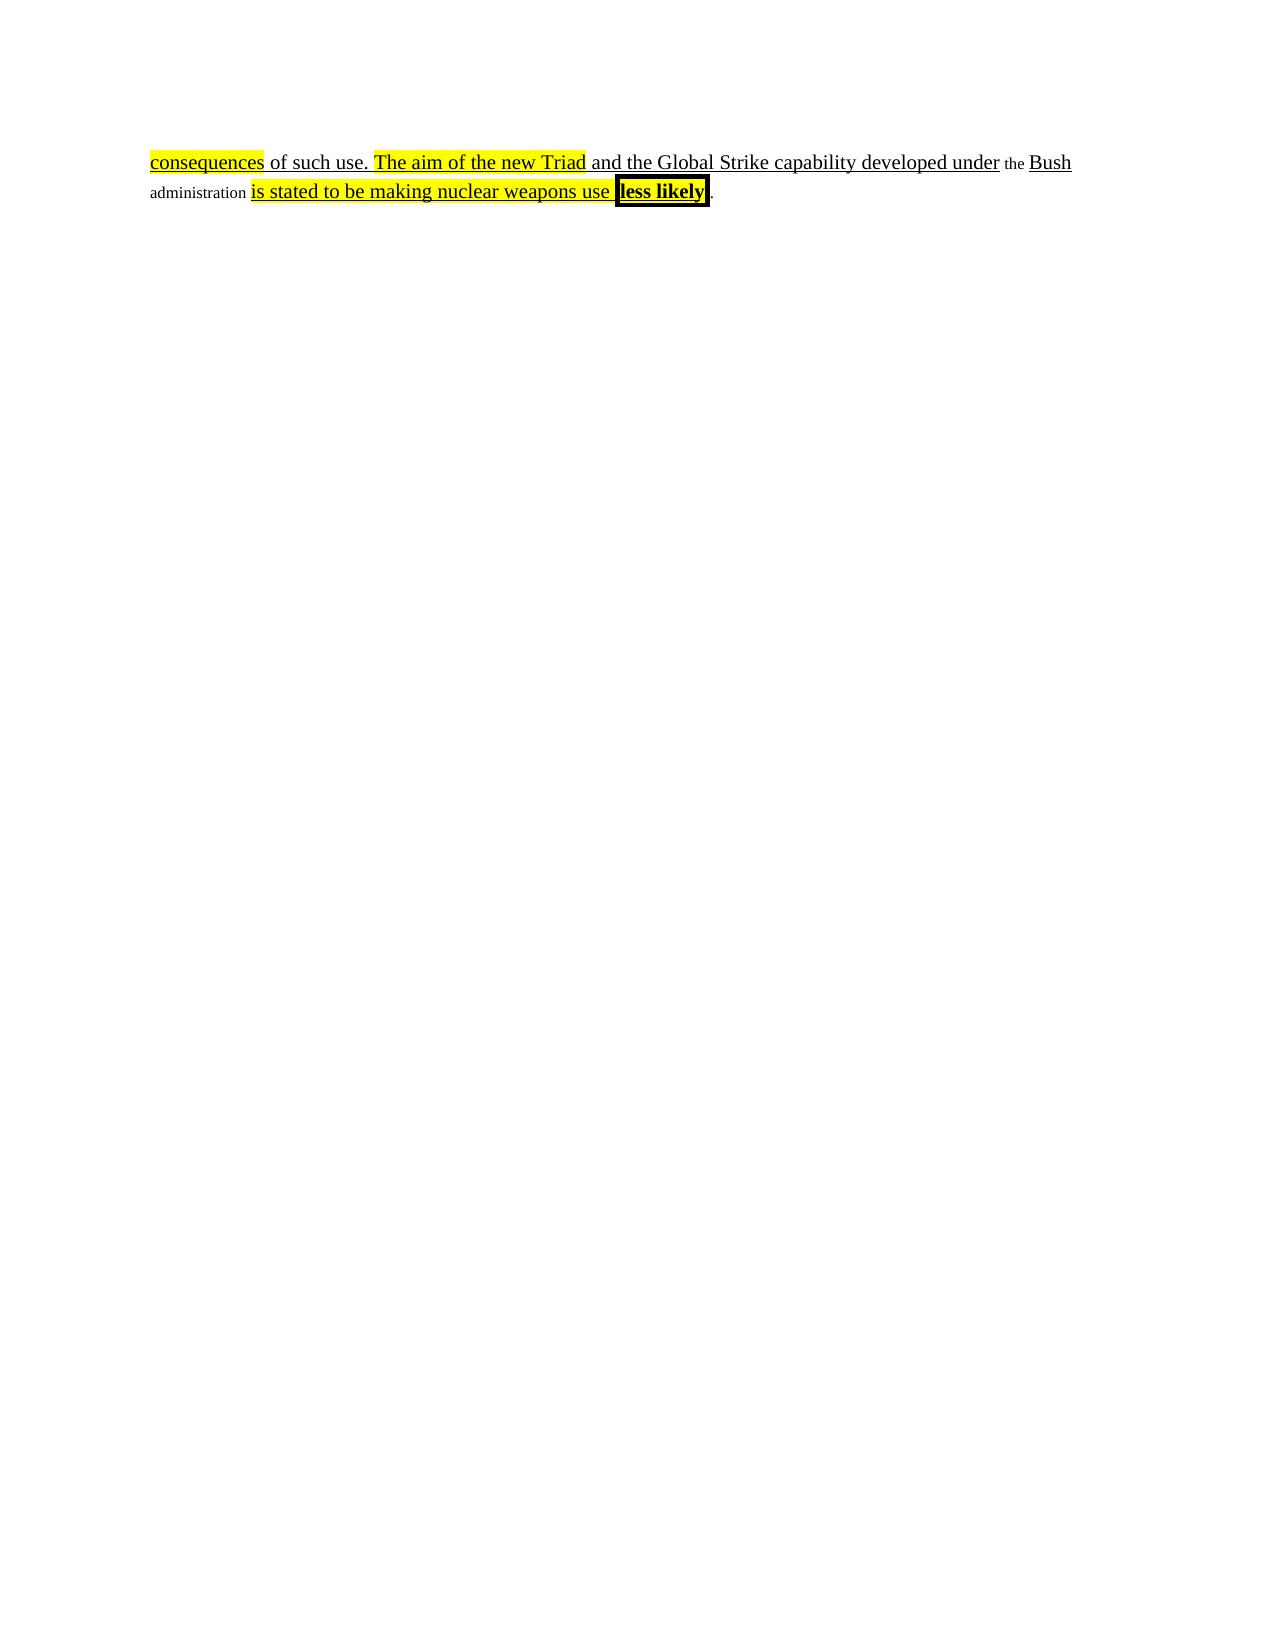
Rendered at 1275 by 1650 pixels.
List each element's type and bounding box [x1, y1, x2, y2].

text [150, 150, 1125, 207]
